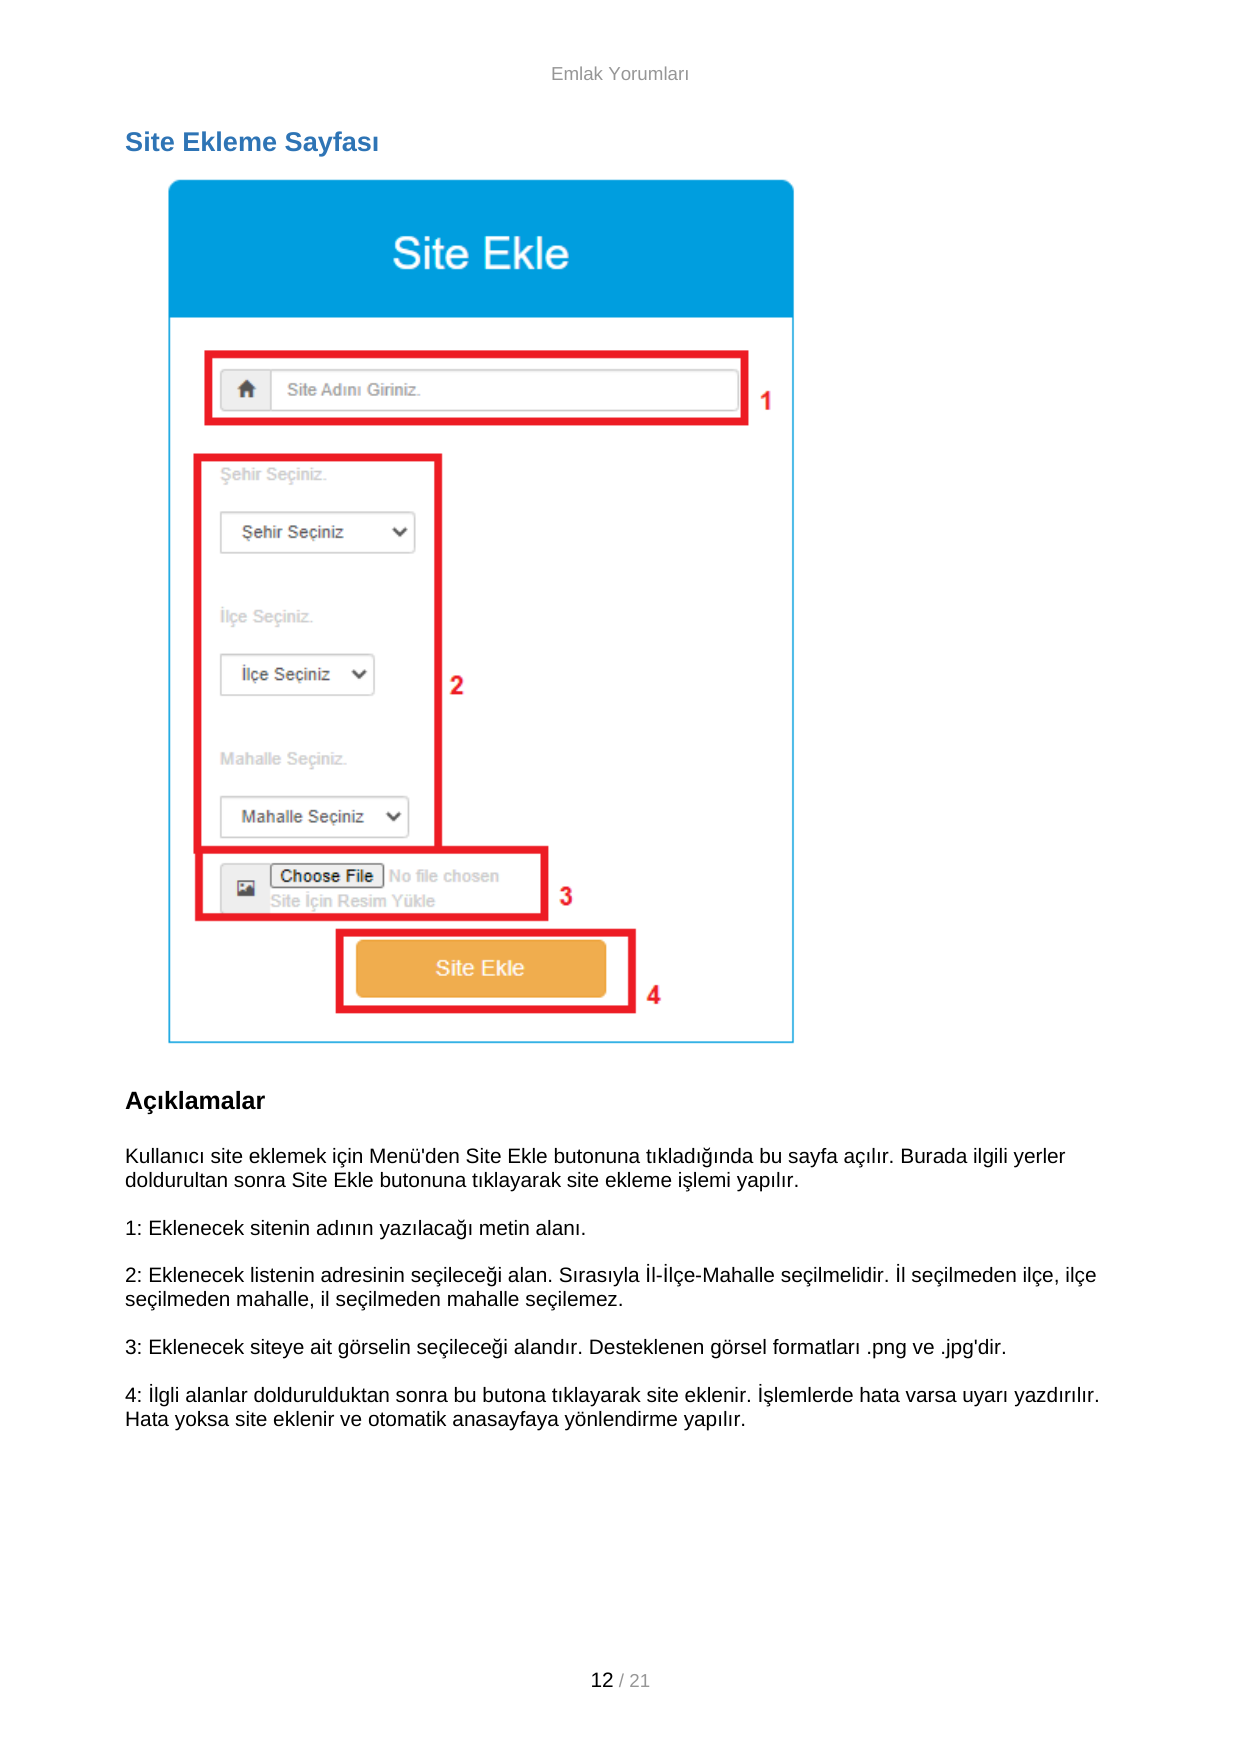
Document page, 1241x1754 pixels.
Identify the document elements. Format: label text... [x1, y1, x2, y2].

text Açıklamalar [125, 1086, 1115, 1115]
text 2: Eklenecek listenin adresinin seçileceği alan. Sırasıyla İl-İlçe-Mahalle seçilmelidir. İl seçilmeden ilçe, ilçe seçilmeden mahalle, il seçilmeden mahalle seçilemez. [125, 1263, 1115, 1311]
text 4: İlgli alanlar doldurulduktan sonra bu butona tıklayarak site eklenir. İşlemlerde hata varsa uyarı yazdırılır. Hata yoksa site eklenir ve otomatik anasayfaya yönlendirme yapılır. [125, 1383, 1115, 1431]
text Kullanıcı site eklemek için Menü'den Site Ekle butonuna tıkladığında bu sayfa açılır. Burada ilgili yerler doldurultan sonra Site Ekle butonuna tıklayarak site ekleme işlemi yapılır. [125, 1143, 1115, 1191]
text 3: Eklenecek siteye ait görselin seçileceği alandır. Desteklenen görsel formatları .png ve .jpg'dir. [125, 1335, 1115, 1359]
picture [125, 163, 830, 1062]
subtitle Site Ekleme Sayfası [125, 125, 1115, 157]
text 1: Eklenecek sitenin adının yazılacağı metin alanı. [125, 1215, 1115, 1239]
